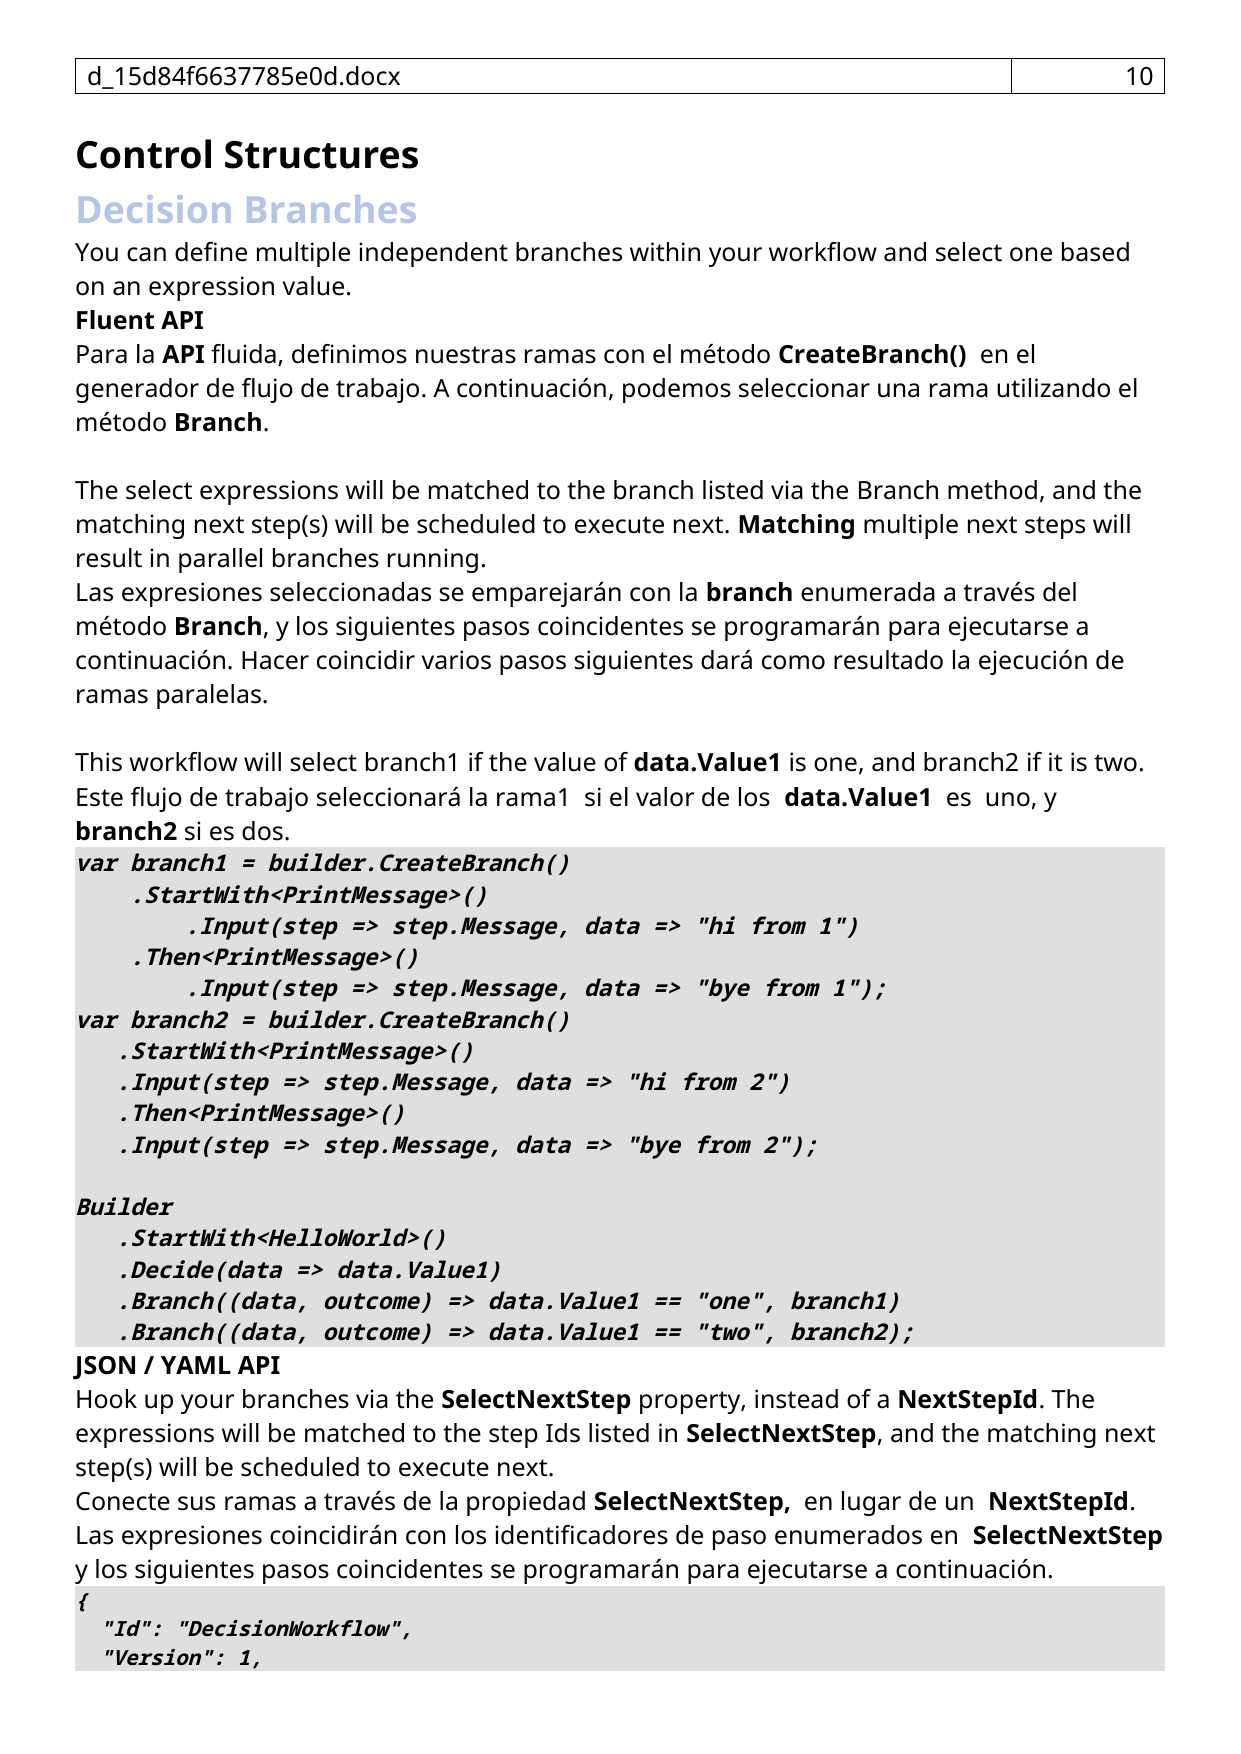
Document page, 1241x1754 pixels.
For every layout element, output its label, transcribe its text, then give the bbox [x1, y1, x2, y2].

subtitle JSON / YAML API [75, 1347, 1165, 1381]
subtitle Control Structures [75, 128, 1165, 179]
text Builder [75, 1191, 1165, 1222]
text .Then<PrintMessage>() [75, 941, 1165, 972]
text Para la API fluida, definimos nuestras ramas con el método CreateBranch() en el generador de flujo de trabajo. A continuación, podemos seleccionar una rama utilizando el método Branch. [75, 336, 1165, 438]
text .StartWith<PrintMessage>() [75, 878, 1165, 910]
subtitle Fluent API [75, 302, 1165, 336]
text Conecte sus ramas a través de la propiedad SelectNextStep, en lugar de un NextStepId. Las expresiones coincidirán con los identificadores de paso enumerados en SelectNextStep y los siguientes pasos coincidentes se programarán para ejecutarse a continuación. [75, 1483, 1165, 1586]
text This workflow will select branch1 if the value of data.Value1 is one, and branch2 if it is two. [75, 745, 1165, 779]
text The select expressions will be matched to the branch listed via the Branch method, and the matching next step(s) will be scheduled to execute next. Matching multiple next steps will result in parallel branches running. [75, 473, 1165, 575]
text var branch2 = builder.CreateBranch() [75, 1003, 1165, 1035]
text "Id": "DecisionWorkflow", [75, 1614, 1165, 1643]
text Las expresiones seleccionadas se emparejarán con la branch enumerada a través del método Branch, y los siguientes pasos coincidentes se programarán para ejecutarse a continuación. Hacer coincidir varios pasos siguientes dará como resultado la ejecución de ramas paralelas. [75, 575, 1165, 711]
text .Branch((data, outcome) => data.Value1 == "one", branch1) [75, 1285, 1165, 1316]
subtitle Decision Branches [75, 183, 1165, 234]
text You can define multiple independent branches within your workflow and select one based on an expression value. [75, 234, 1165, 302]
text .Input(step => step.Message, data => "bye from 1"); [75, 972, 1165, 1003]
text .Then<PrintMessage>() [75, 1097, 1165, 1128]
text .Input(step => step.Message, data => "hi from 1") [75, 910, 1165, 941]
text var branch1 = builder.CreateBranch() [75, 847, 1165, 878]
text .Decide(data => data.Value1) [75, 1253, 1165, 1285]
text { [75, 1586, 1165, 1614]
text .StartWith<PrintMessage>() [75, 1035, 1165, 1066]
text Este flujo de trabajo seleccionará la rama1 si el valor de los data.Value1 es uno, y branch2 si es dos. [75, 779, 1165, 847]
text .Branch((data, outcome) => data.Value1 == "two", branch2); [75, 1316, 1165, 1347]
text .Input(step => step.Message, data => "bye from 2"); [75, 1128, 1165, 1160]
text "Version": 1, [75, 1643, 1165, 1671]
text Hook up your branches via the SelectNextStep property, instead of a NextStepId. The expressions will be matched to the step Ids listed in SelectNextStep, and the matching next step(s) will be scheduled to execute next. [75, 1381, 1165, 1483]
text .Input(step => step.Message, data => "hi from 2") [75, 1066, 1165, 1097]
text .StartWith<HelloWorld>() [75, 1222, 1165, 1253]
